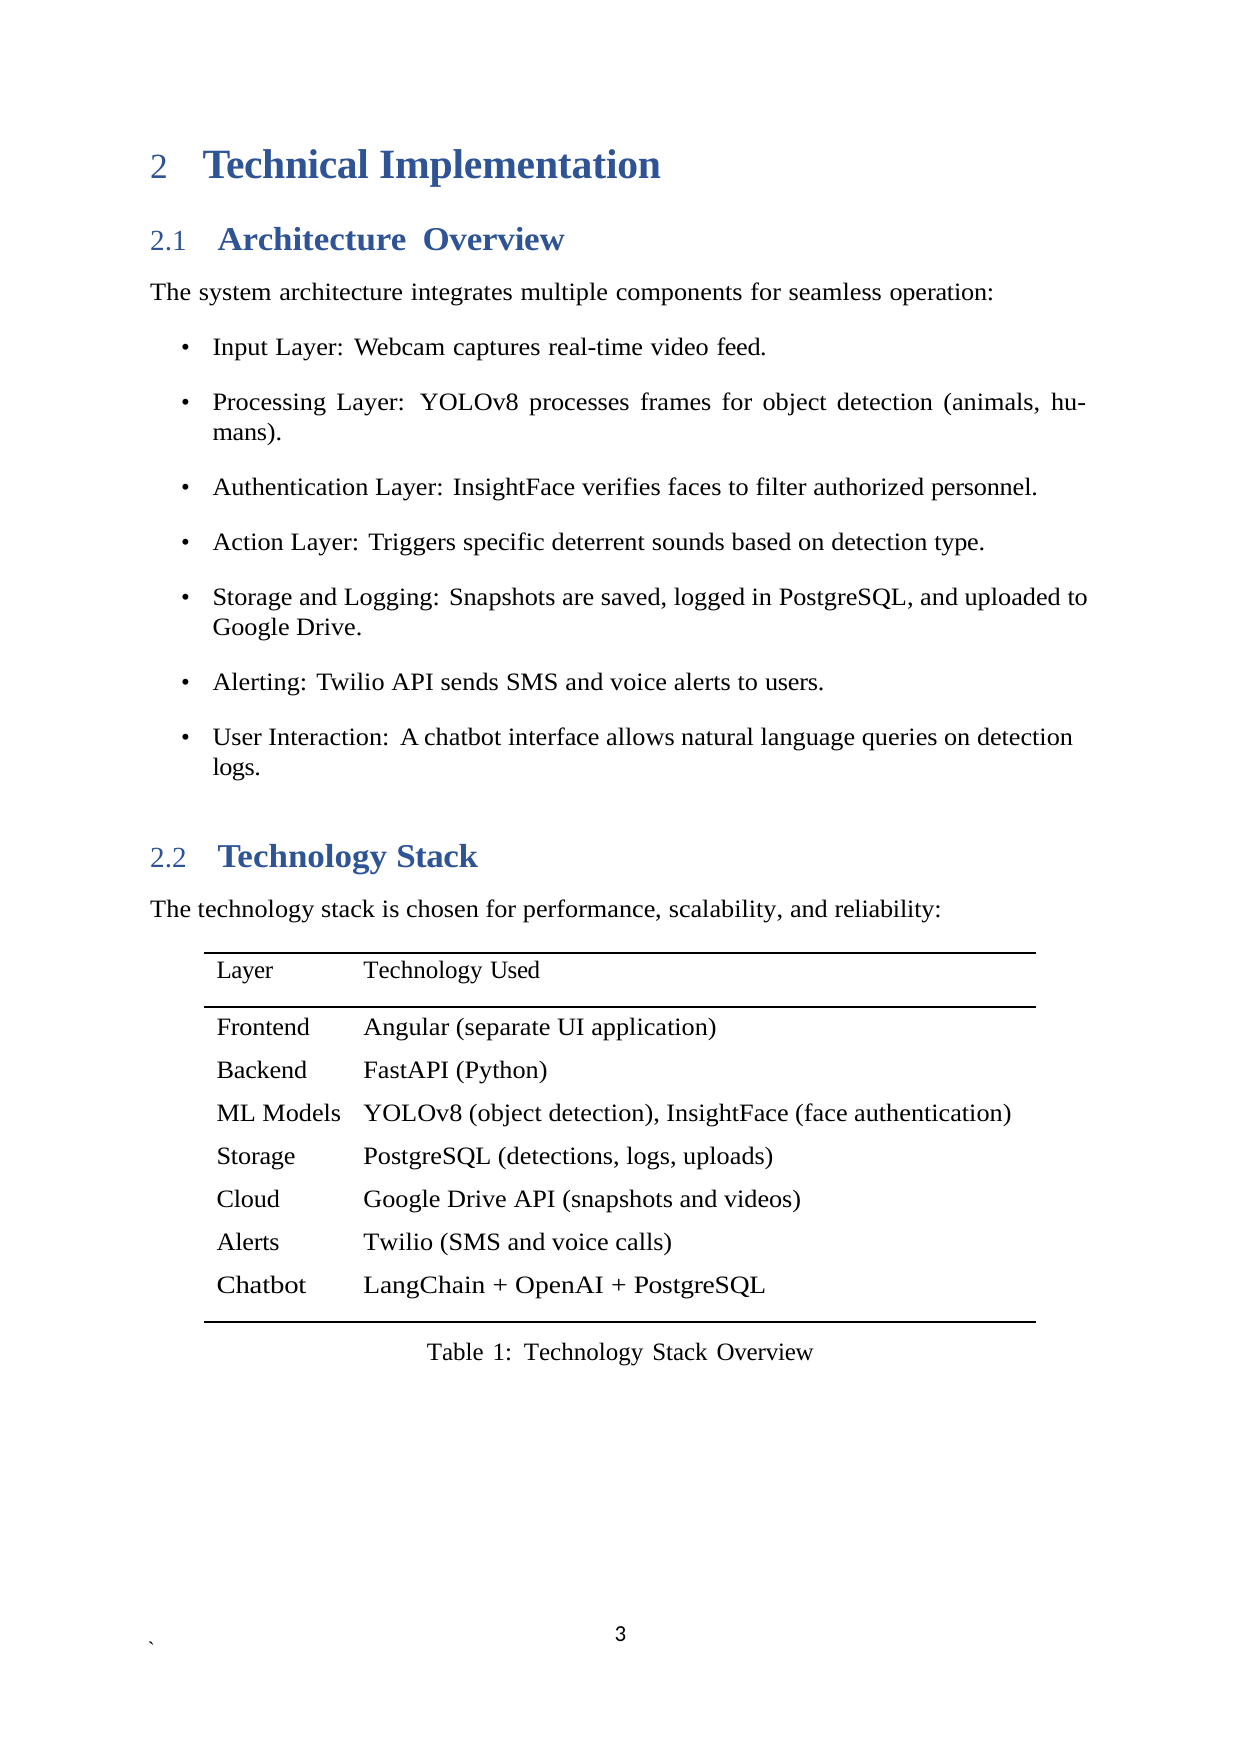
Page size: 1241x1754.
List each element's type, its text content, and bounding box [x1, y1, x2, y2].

list Storage and Logging: Snapshots are saved, logged in PostgreSQL, and uploaded to Google Drive. [181, 582, 1090, 641]
text The system architecture integrates multiple components for seamless operation: [150, 277, 1093, 305]
text Cloud Google Drive API (snapshots and videos) Alerts Twilio (SMS and voice calls) [216, 1184, 807, 1256]
text Frontend Angular (separate UI application) Backend FastAPI (Python) [216, 1012, 726, 1084]
subtitle Technical Implementation [150, 140, 1093, 188]
text Layer Technology Used [216, 955, 1093, 984]
text Table 1: Technology Stack Overview [148, 1337, 1093, 1365]
list Authentication Layer: InsightFace verifies faces to filter authorized personnel. [181, 472, 1093, 500]
list Action Layer: Triggers specific deterrent sounds based on detection type. [181, 527, 1093, 555]
list Input Layer: Webcam captures real-time video feed. [181, 332, 1093, 360]
text Chatbot LangChain + OpenAI + PostgreSQL [216, 1271, 1093, 1299]
text ML Models YOLOv8 (object detection), InsightFace (face authentication) Storage PostgreSQL (detections, logs, uploads) [216, 1098, 1024, 1170]
list Alerting: Twilio API sends SMS and voice alerts to users. [181, 667, 1093, 695]
list User Interaction: A chatbot interface allows natural language queries on detection logs. [181, 722, 1090, 780]
list Processing Layer: YOLOv8 processes frames for object detection (animals, hu- mans). [181, 387, 1091, 446]
subtitle Architecture Overview [150, 219, 1093, 257]
text The technology stack is chosen for performance, scalability, and reliability: [150, 894, 1093, 923]
subtitle Technology Stack [150, 837, 1093, 875]
